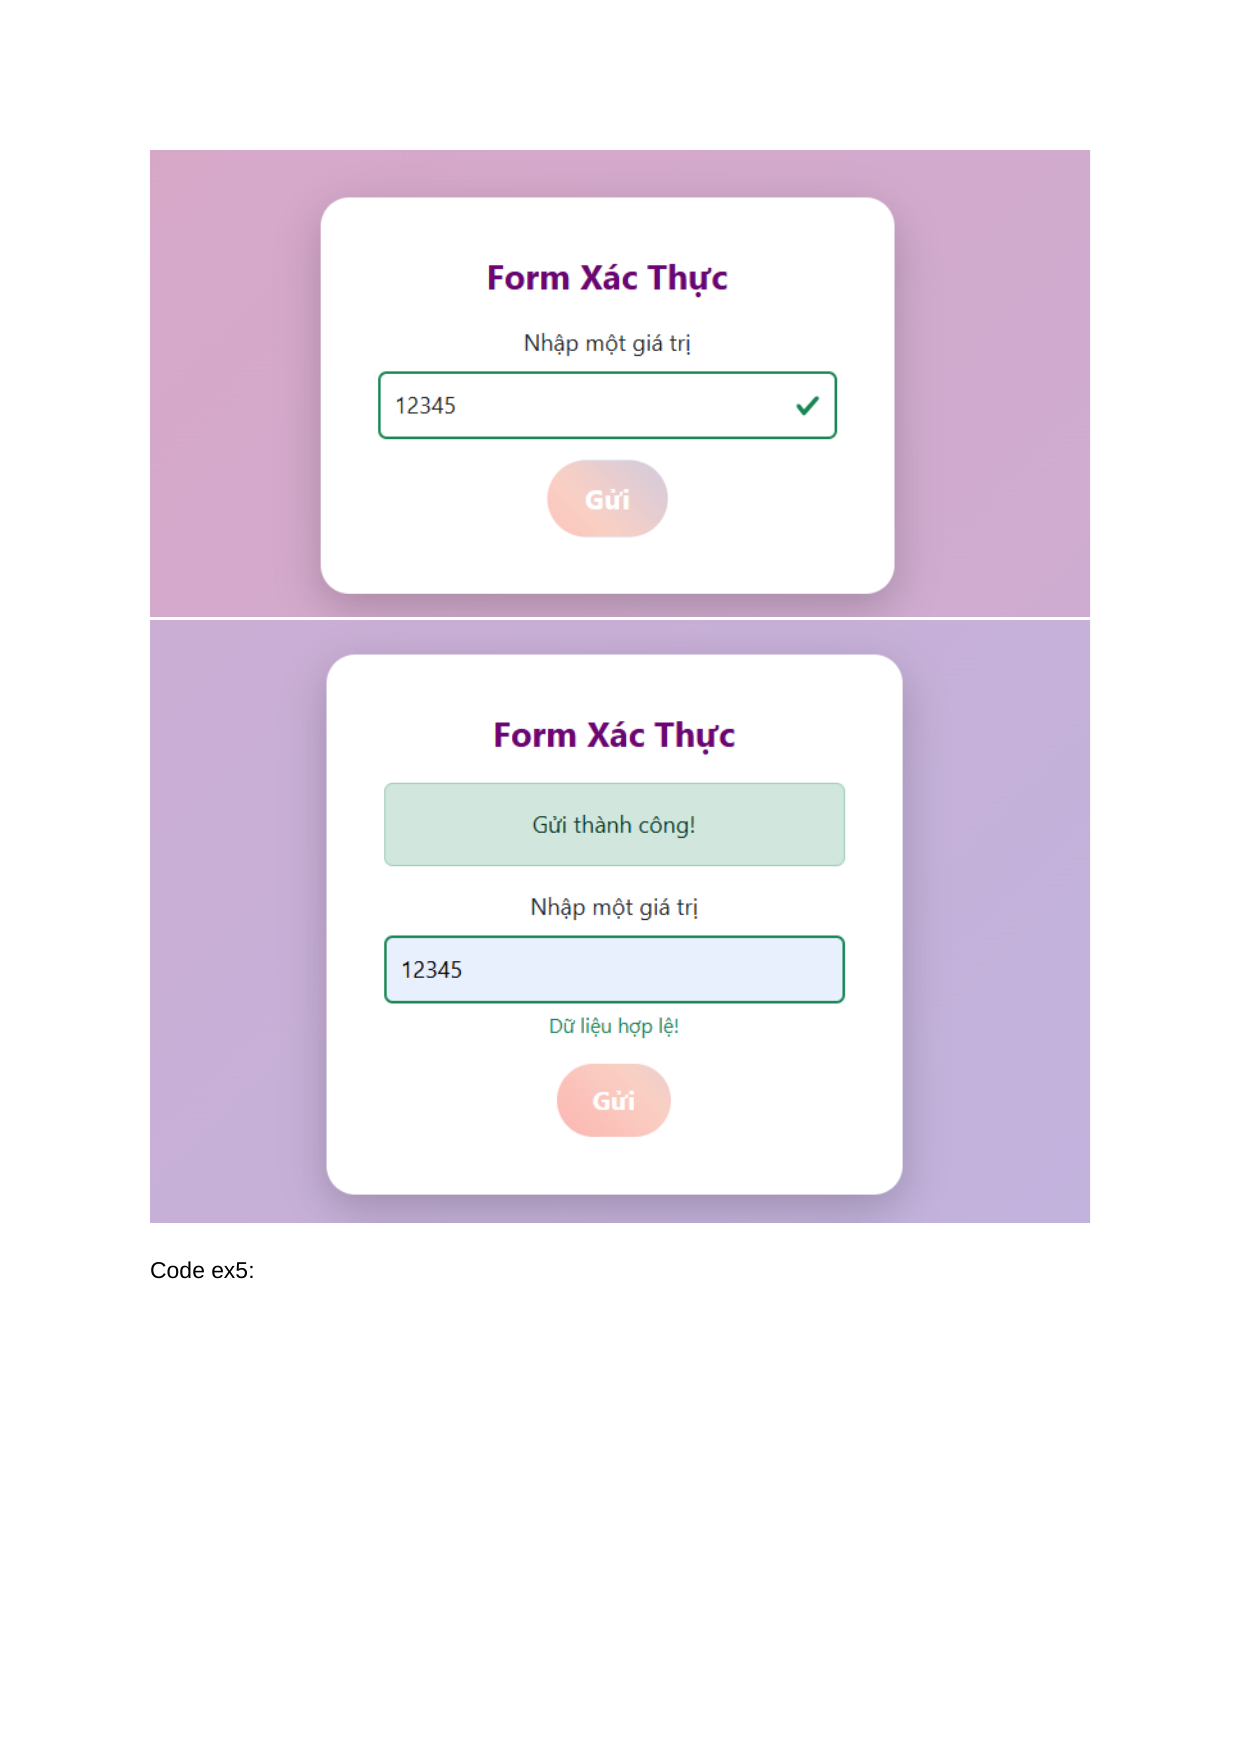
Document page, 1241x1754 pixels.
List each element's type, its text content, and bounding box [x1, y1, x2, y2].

text Code ex5: [150, 1257, 1090, 1283]
picture [150, 150, 1091, 617]
picture [150, 620, 1091, 1223]
